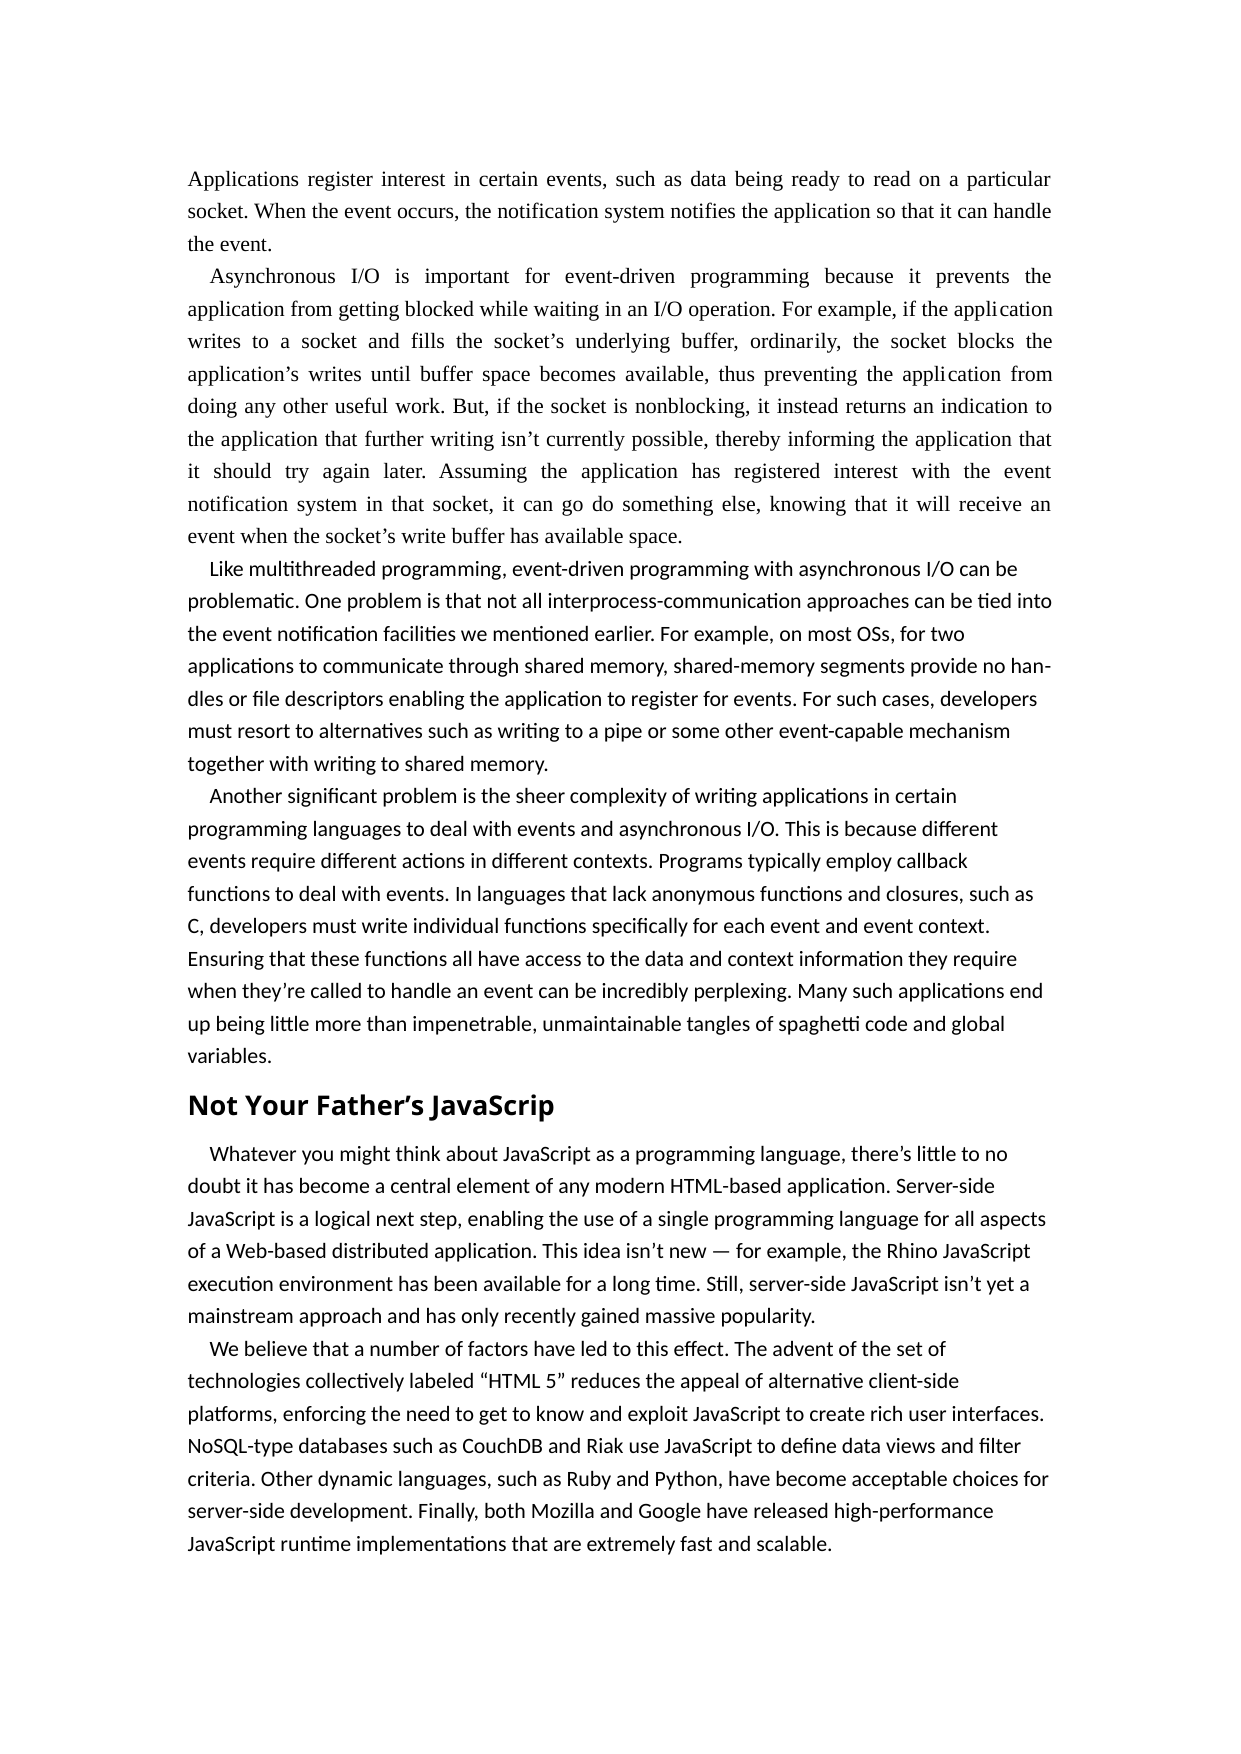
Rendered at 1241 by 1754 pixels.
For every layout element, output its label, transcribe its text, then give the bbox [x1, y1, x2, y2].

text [187, 162, 1053, 259]
text Whatever you might think about JavaScript as a programming language, there’s little to no doubt it has become a central element of any modern HTML-based application. Server-side JavaScript is a logical next step, enabling the use of a single programming language for all aspects of a Web-based distributed application. This idea isn’t new — for example, the Rhino JavaScript execution environment has been available for a long time. Still, server-side JavaScript isn’t yet a mainstream approach and has only recently gained massive popularity. [187, 1137, 1053, 1332]
text Another significant problem is the sheer complexity of writing applications in certain programming languages to deal with events and asynchronous I/O. This is because different events require different actions in different contexts. Programs typically employ callback functions to deal with events. In languages that lack anonymous functions and closures, such as C, developers must write individual functions specifically for each event and event context. Ensuring that these functions all have access to the data and context information they require when they’re called to handle an event can be incredibly perplexing. Many such applications end up being little more than impenetrable, unmaintainable tangles of spaghetti code and global variables. [187, 779, 1053, 1072]
text Like multithreaded programming, event-driven programming with asynchronous I/O can be problematic. One problem is that not all interprocess-communication approaches can be tied into the event notification facilities we mentioned earlier. For example, on most OSs, for two applications to communicate through shared memory, shared-memory segments provide no handles or file descriptors enabling the application to register for events. For such cases, developers must resort to alternatives such as writing to a pipe or some other event-capable mechanism together with writing to shared memory. [187, 552, 1053, 779]
text We believe that a number of factors have led to this effect. The advent of the set of technologies collectively labeled “HTML 5” reduces the appeal of alternative client-side platforms, enforcing the need to get to know and exploit JavaScript to create rich user interfaces. NoSQL-type databases such as CouchDB and Riak use JavaScript to define data views and filter criteria. Other dynamic languages, such as Ruby and Python, have become acceptable choices for server-side development. Finally, both Mozilla and Google have released high-performance JavaScript runtime implementations that are extremely fast and scalable. [187, 1332, 1053, 1559]
text Not Your Father’s JavaScrip [187, 1072, 1053, 1137]
text Asynchronous I/O is important for event-driven programming because it prevents the application from getting blocked while waiting in an I/O operation. For example, if the application writes to a socket and fills the socket’s underlying buffer, ordinarily, the socket blocks the application’s writes until buffer space becomes available, thus preventing the application from doing any other useful work. But, if the socket is nonblocking, it instead returns an indication to the application that further writing isn’t currently possible, thereby informing the application that it should try again later. Assuming the application has registered interest with the event notification system in that socket, it can go do something else, knowing that it will receive an event when the socket’s write buffer has available space. [187, 259, 1053, 552]
